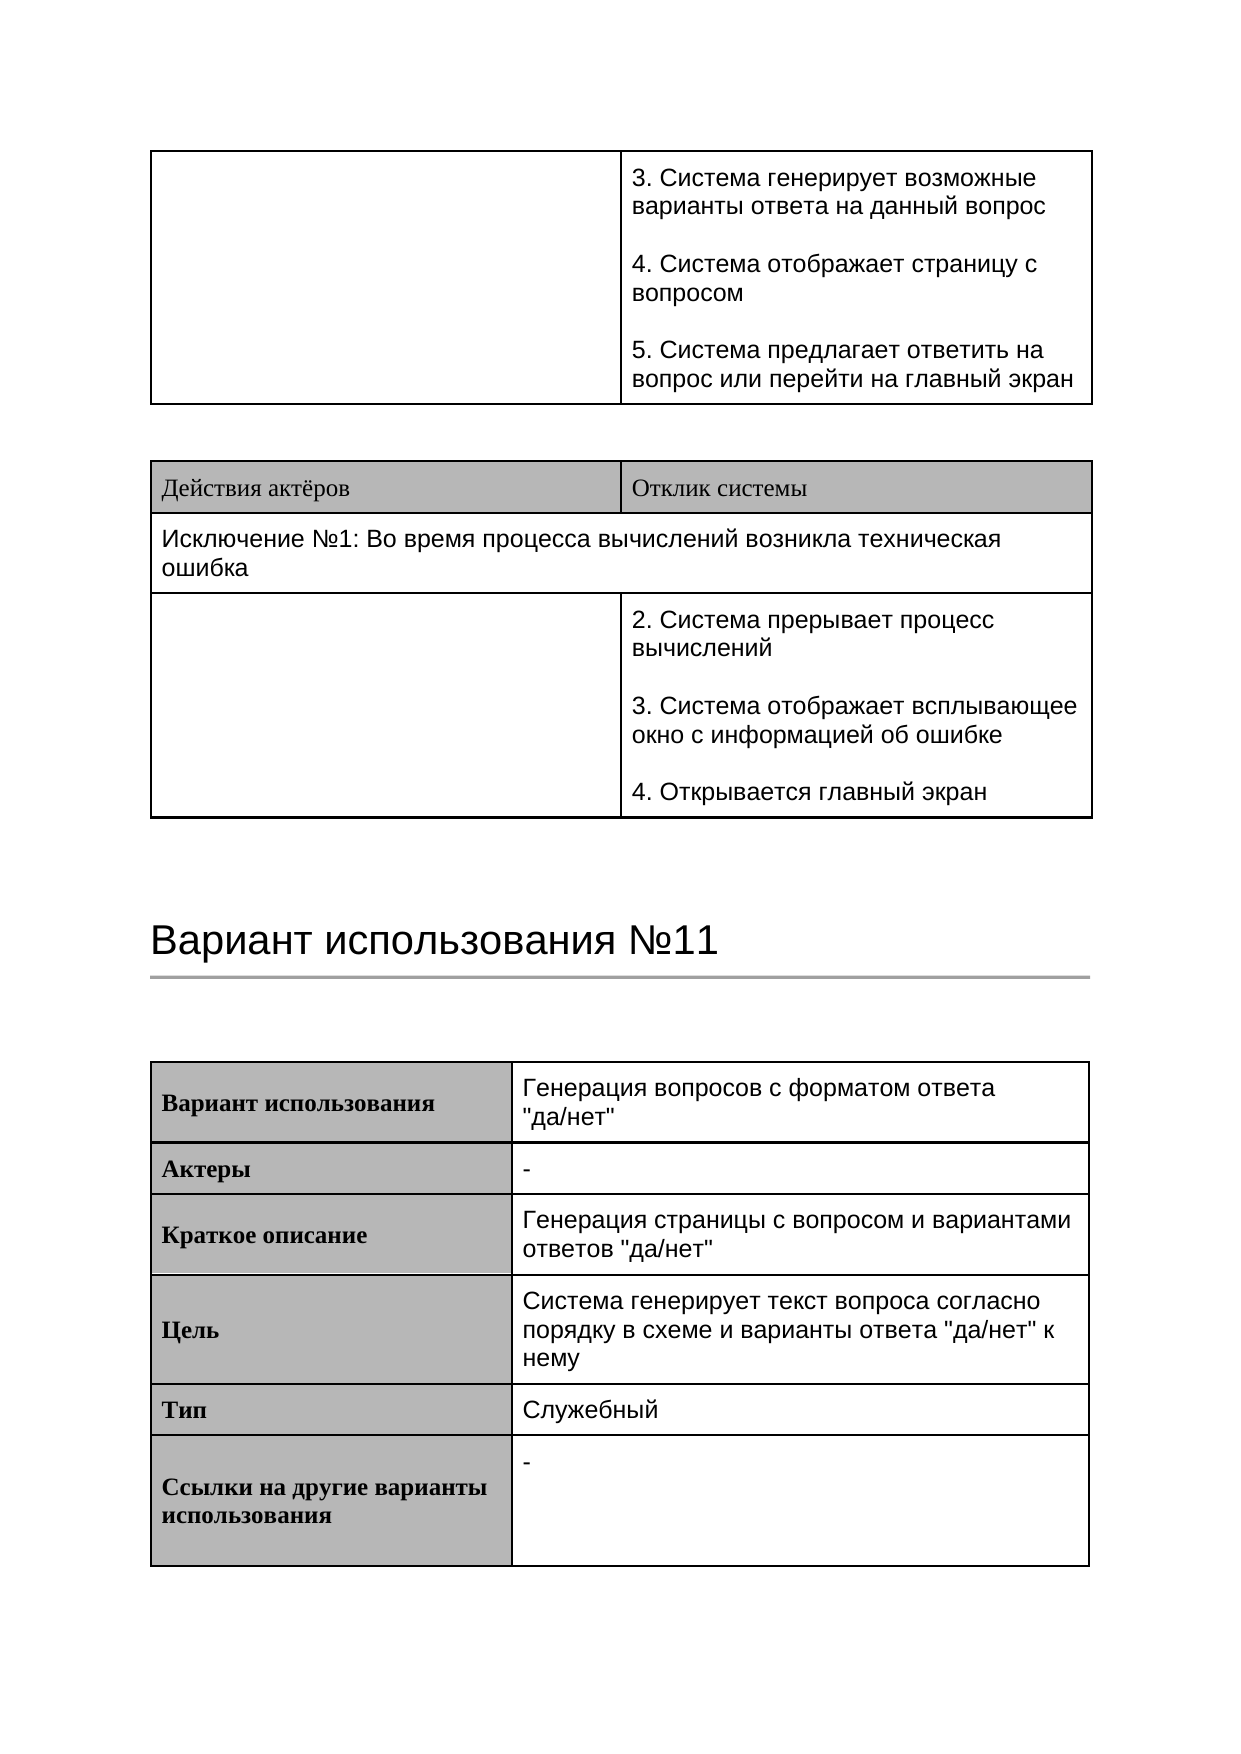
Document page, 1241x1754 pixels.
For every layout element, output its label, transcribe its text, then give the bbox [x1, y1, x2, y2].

table_header Вариант использования [152, 1063, 511, 1141]
table_cell - [513, 1436, 1088, 1565]
table_cell Цель [152, 1276, 511, 1383]
table_cell Краткое описание [152, 1195, 511, 1273]
table_cell [152, 594, 620, 816]
table_cell Генерация страницы с вопросом и вариантами ответов "да/нет" [513, 1195, 1088, 1273]
table_header Генерация вопросов с форматом ответа "да/нет" [513, 1063, 1088, 1141]
subtitle Вариант использования №11 [150, 915, 1090, 963]
table_cell Тип [152, 1385, 511, 1434]
table_cell [152, 152, 620, 403]
table_cell Служебный [513, 1385, 1088, 1434]
table_cell - [513, 1144, 1088, 1193]
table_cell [622, 152, 1091, 403]
table_cell Ссылки на другие варианты использования [152, 1436, 511, 1565]
table_cell Система генерирует текст вопроса согласно порядку в схеме и варианты ответа "да/нет" к нему [513, 1276, 1088, 1383]
table_header Действия актёров [152, 462, 620, 512]
table_cell Исключение №1: Во время процесса вычислений возникла техническая ошибка [152, 514, 1091, 592]
table_cell 2. Система прерывает процесс вычислений 3. Система отображает всплывающее окно с информацией об ошибке 4. Открывается главный экран [622, 594, 1091, 816]
table_header Отклик системы [622, 462, 1091, 512]
table_cell Актеры [152, 1144, 511, 1193]
